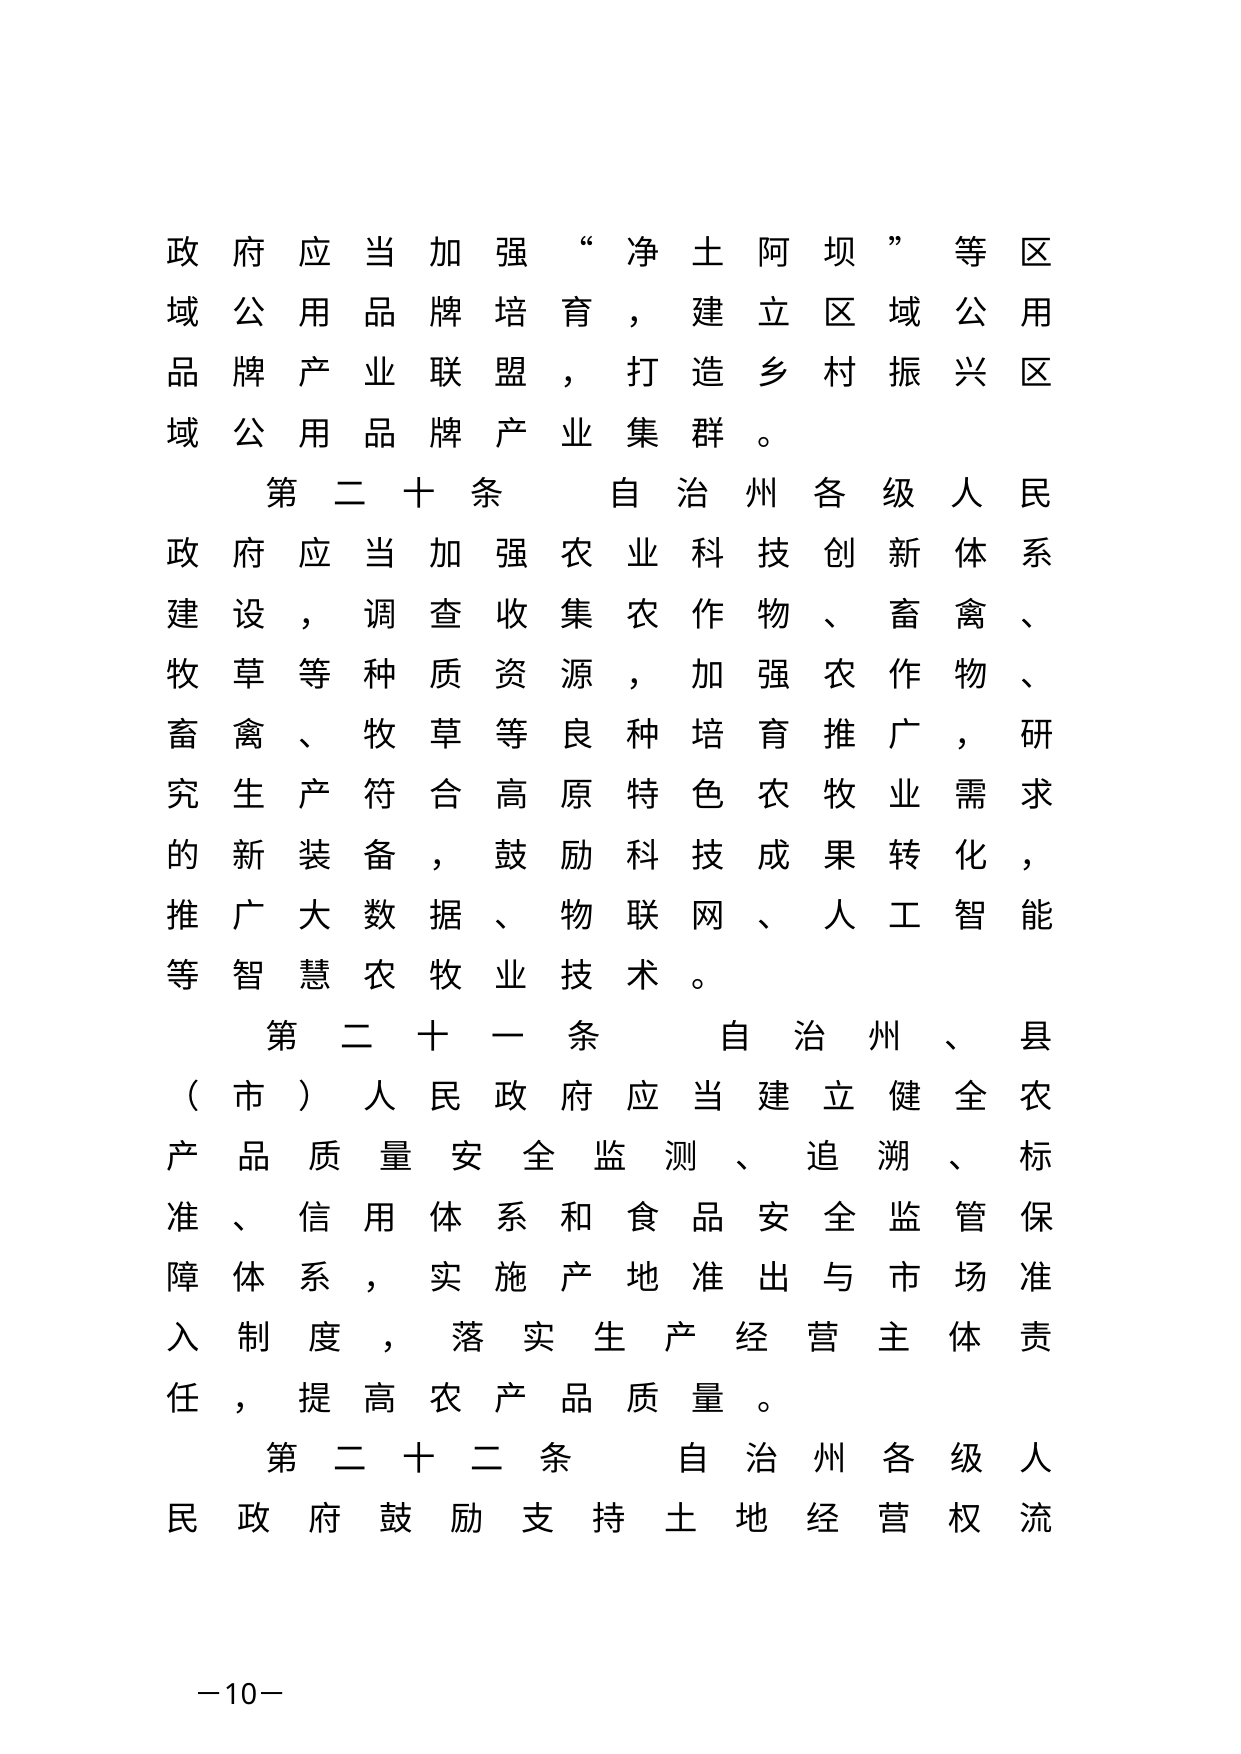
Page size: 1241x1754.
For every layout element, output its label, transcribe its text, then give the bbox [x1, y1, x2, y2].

text 第二十条 自治州各级人民政府应当加强农业科技创新体系建设，调查收集农作物、畜禽、牧草等种质资源，加强农作物、畜禽、牧草等良种培育推广，研究生产符合高原特色农牧业需求的新装备，鼓励科技成果转化，推广大数据、物联网、人工智能等智慧农牧业技术。 [167, 461, 1085, 1003]
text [167, 1426, 1085, 1546]
text 第二十一条 自治州、县（市）人民政府应当建立健全农产品质量安全监测、追溯、标准、信用体系和食品安全监管保障体系，实施产地准出与市场准入制度，落实生产经营主体责任，提高农产品质量。 [167, 1003, 1085, 1426]
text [167, 219, 1085, 461]
